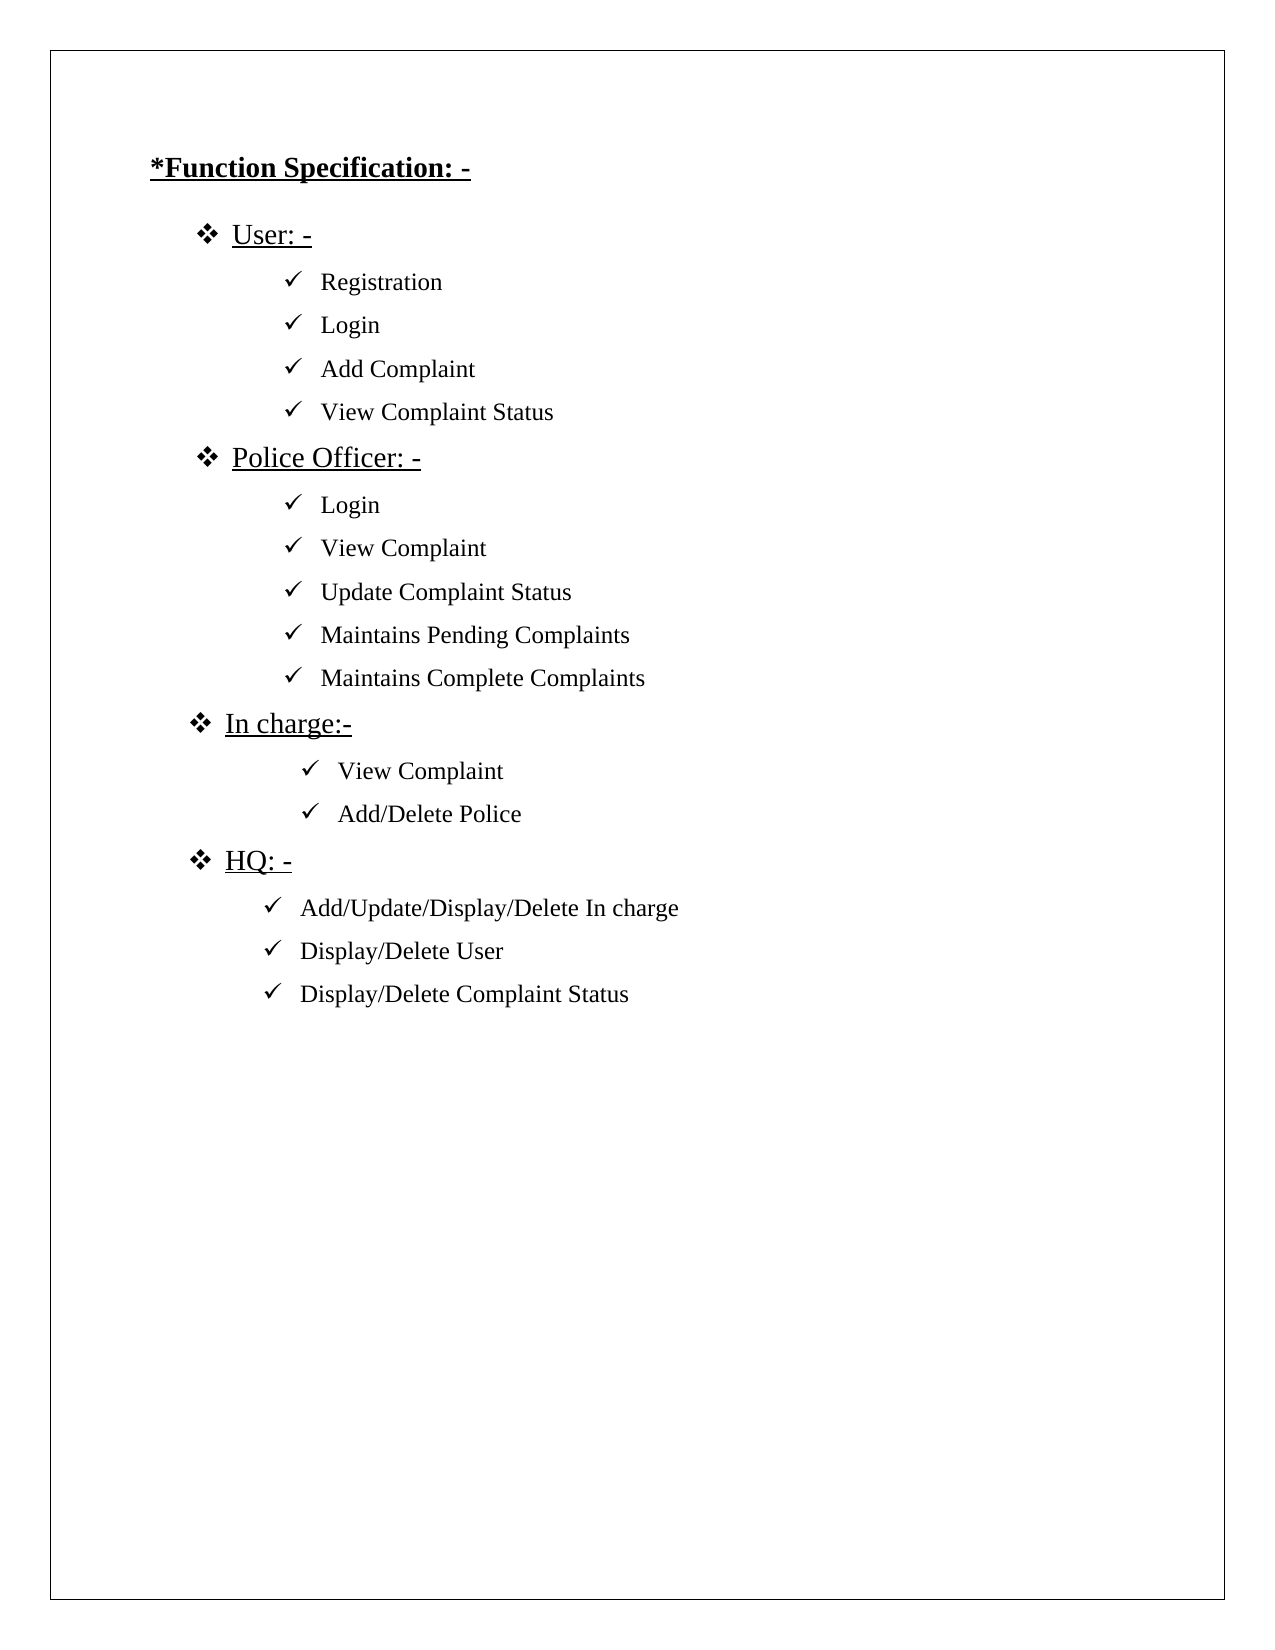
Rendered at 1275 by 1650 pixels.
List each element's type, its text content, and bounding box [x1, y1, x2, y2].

list View Complaint Status [283, 397, 1125, 426]
list Registration [283, 267, 1125, 296]
list Update Complaint Status [283, 577, 1125, 605]
list User: - [194, 217, 1125, 251]
list Display/Delete User [262, 936, 1125, 965]
list Add Complaint [283, 354, 1125, 382]
list Maintains Complete Complaints [283, 663, 1125, 692]
text *Function Specification: - [150, 150, 1125, 183]
list Add/Delete Police [300, 799, 1125, 828]
list View Complaint [283, 533, 1125, 562]
list HQ: - [187, 843, 1125, 876]
list Display/Delete Complaint Status [262, 979, 1125, 1008]
list Login [283, 490, 1125, 519]
list Add/Update/Display/Delete In charge [262, 893, 1125, 922]
list Login [283, 311, 1125, 339]
list Police Officer: - [194, 440, 1125, 473]
list Maintains Pending Complaints [283, 620, 1125, 648]
list View Complaint [300, 756, 1125, 785]
list In charge:- [187, 706, 1125, 739]
